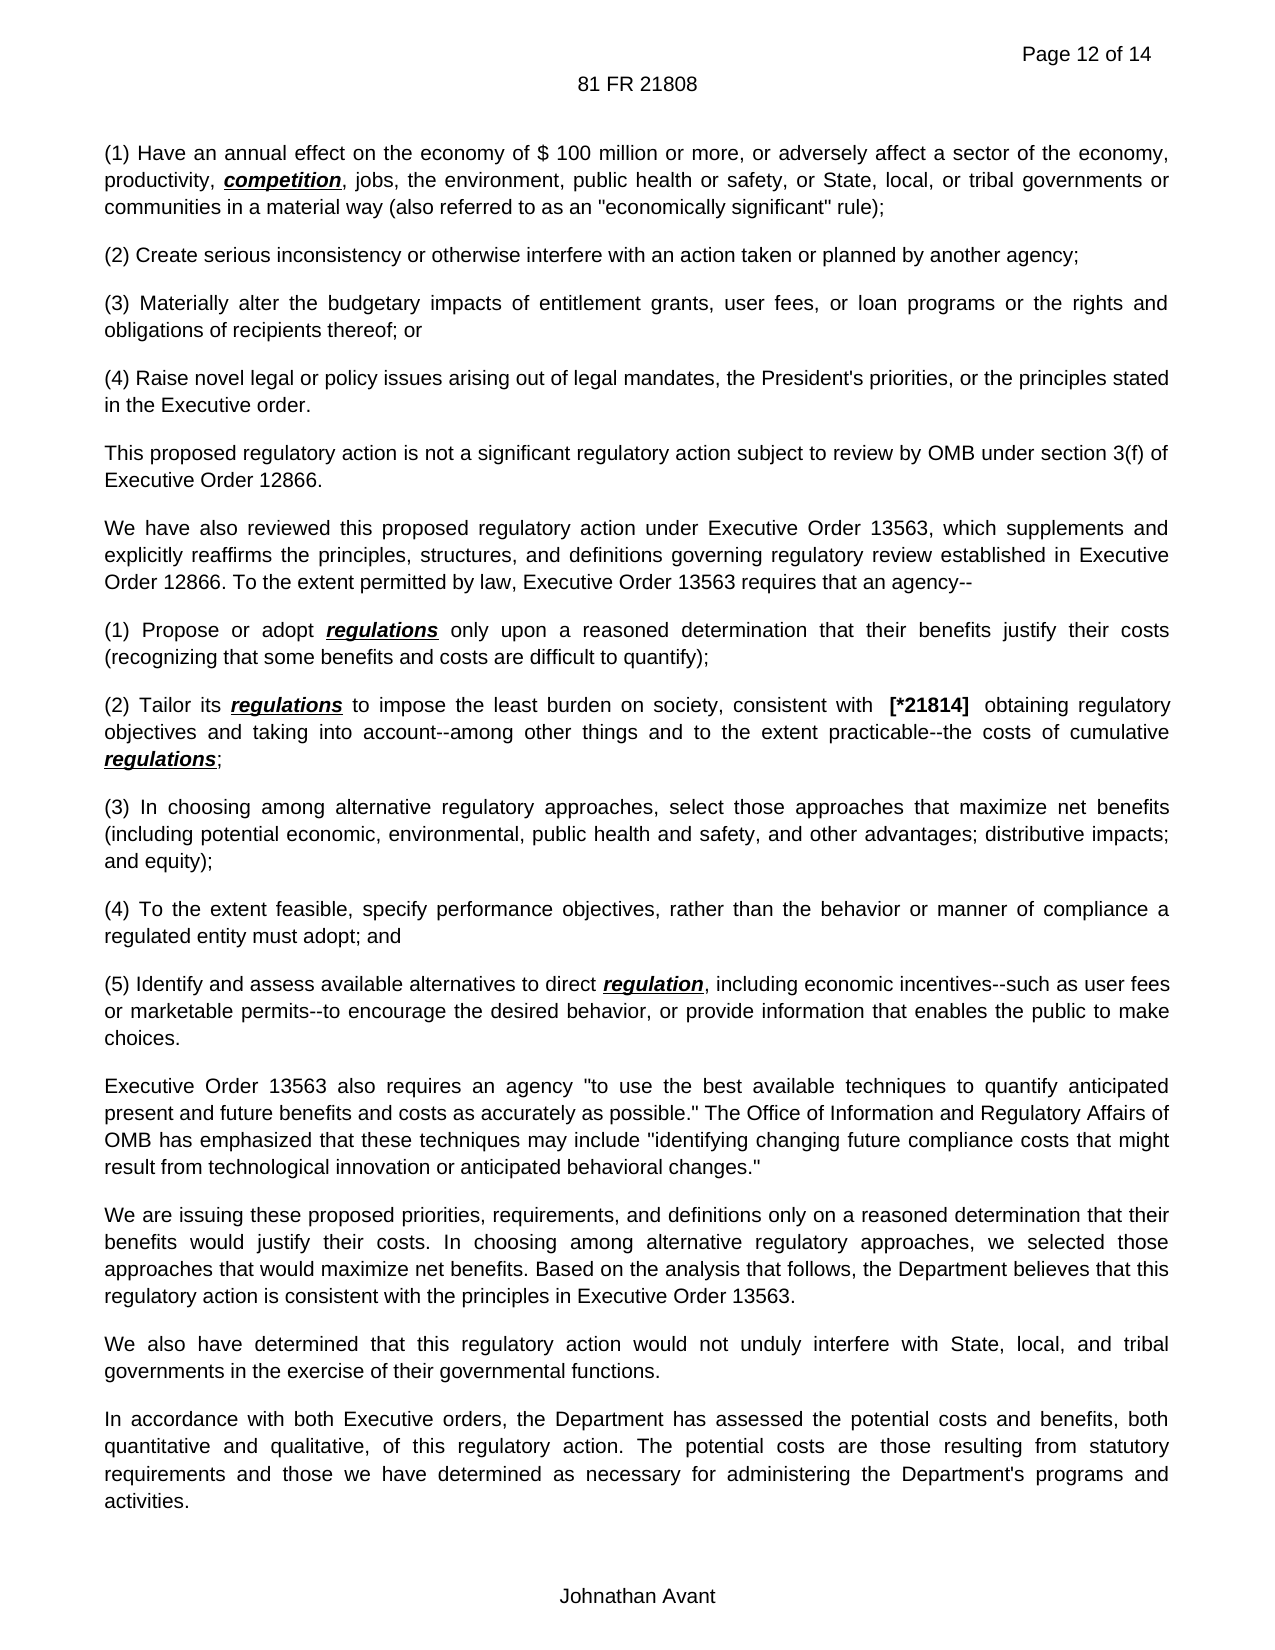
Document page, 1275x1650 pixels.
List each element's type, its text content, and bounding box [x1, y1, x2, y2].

text This proposed regulatory action is not a significant regulatory action subject to review by OMB under section 3(f) of Executive Order 12866. [104, 437, 1171, 492]
text (1) Have an annual effect on the economy of $ 100 million or more, or adversely affect a sector of the economy, productivity, competition, jobs, the environment, public health or safety, or State, local, or tribal governments or communities in a material way (also referred to as an "economically significant" rule); [104, 137, 1171, 219]
text Executive Order 13563 also requires an agency "to use the best available techniques to quantify anticipated present and future benefits and costs as accurately as possible." The Office of Information and Regulatory Affairs of OMB has emphasized that these techniques may include "identifying changing future compliance costs that might result from technological innovation or anticipated behavioral changes." [104, 1071, 1171, 1179]
text (2) Tailor its regulations to impose the least burden on society, consistent with [*21814] obtaining regulatory objectives and taking into account--among other things and to the extent practicable--the costs of cumulative regulations; [104, 689, 1171, 771]
text (3) Materially alter the budgetary impacts of entitlement grants, user fees, or loan programs or the rights and obligations of recipients thereof; or [104, 287, 1171, 342]
text We have also reviewed this proposed regulatory action under Executive Order 13563, which supplements and explicitly reaffirms the principles, structures, and definitions governing regulatory review established in Executive Order 12866. To the extent permitted by law, Executive Order 13563 requires that an agency-- [104, 512, 1171, 594]
text (5) Identify and assess available alternatives to direct regulation, including economic incentives--such as user fees or marketable permits--to encourage the desired behavior, or provide information that enables the public to make choices. [104, 969, 1171, 1050]
text We are issuing these proposed priorities, requirements, and definitions only on a reasoned determination that their benefits would justify their costs. In choosing among alternative regulatory approaches, we selected those approaches that would maximize net benefits. Based on the analysis that follows, the Department believes that this regulatory action is consistent with the principles in Executive Order 13563. [104, 1200, 1171, 1308]
text We also have determined that this regulatory action would not unduly interfere with State, local, and tribal governments in the exercise of their governmental functions. [104, 1329, 1171, 1383]
text (1) Propose or adopt regulations only upon a reasoned determination that their benefits justify their costs (recognizing that some benefits and costs are difficult to quantify); [104, 614, 1171, 669]
text (3) In choosing among alternative regulatory approaches, select those approaches that maximize net benefits (including potential economic, environmental, public health and safety, and other advantages; distributive impacts; and equity); [104, 792, 1171, 873]
text (2) Create serious inconsistency or otherwise interfere with an action taken or planned by another agency; [104, 239, 1171, 267]
text (4) Raise novel legal or policy issues arising out of legal mandates, the President's priorities, or the principles stated in the Executive order. [104, 362, 1171, 417]
text In accordance with both Executive orders, the Department has assessed the potential costs and benefits, both quantitative and qualitative, of this regulatory action. The potential costs are those resulting from statutory requirements and those we have determined as necessary for administering the Department's programs and activities. [104, 1404, 1171, 1512]
text (4) To the extent feasible, specify performance objectives, rather than the behavior or manner of compliance a regulated entity must adopt; and [104, 894, 1171, 948]
